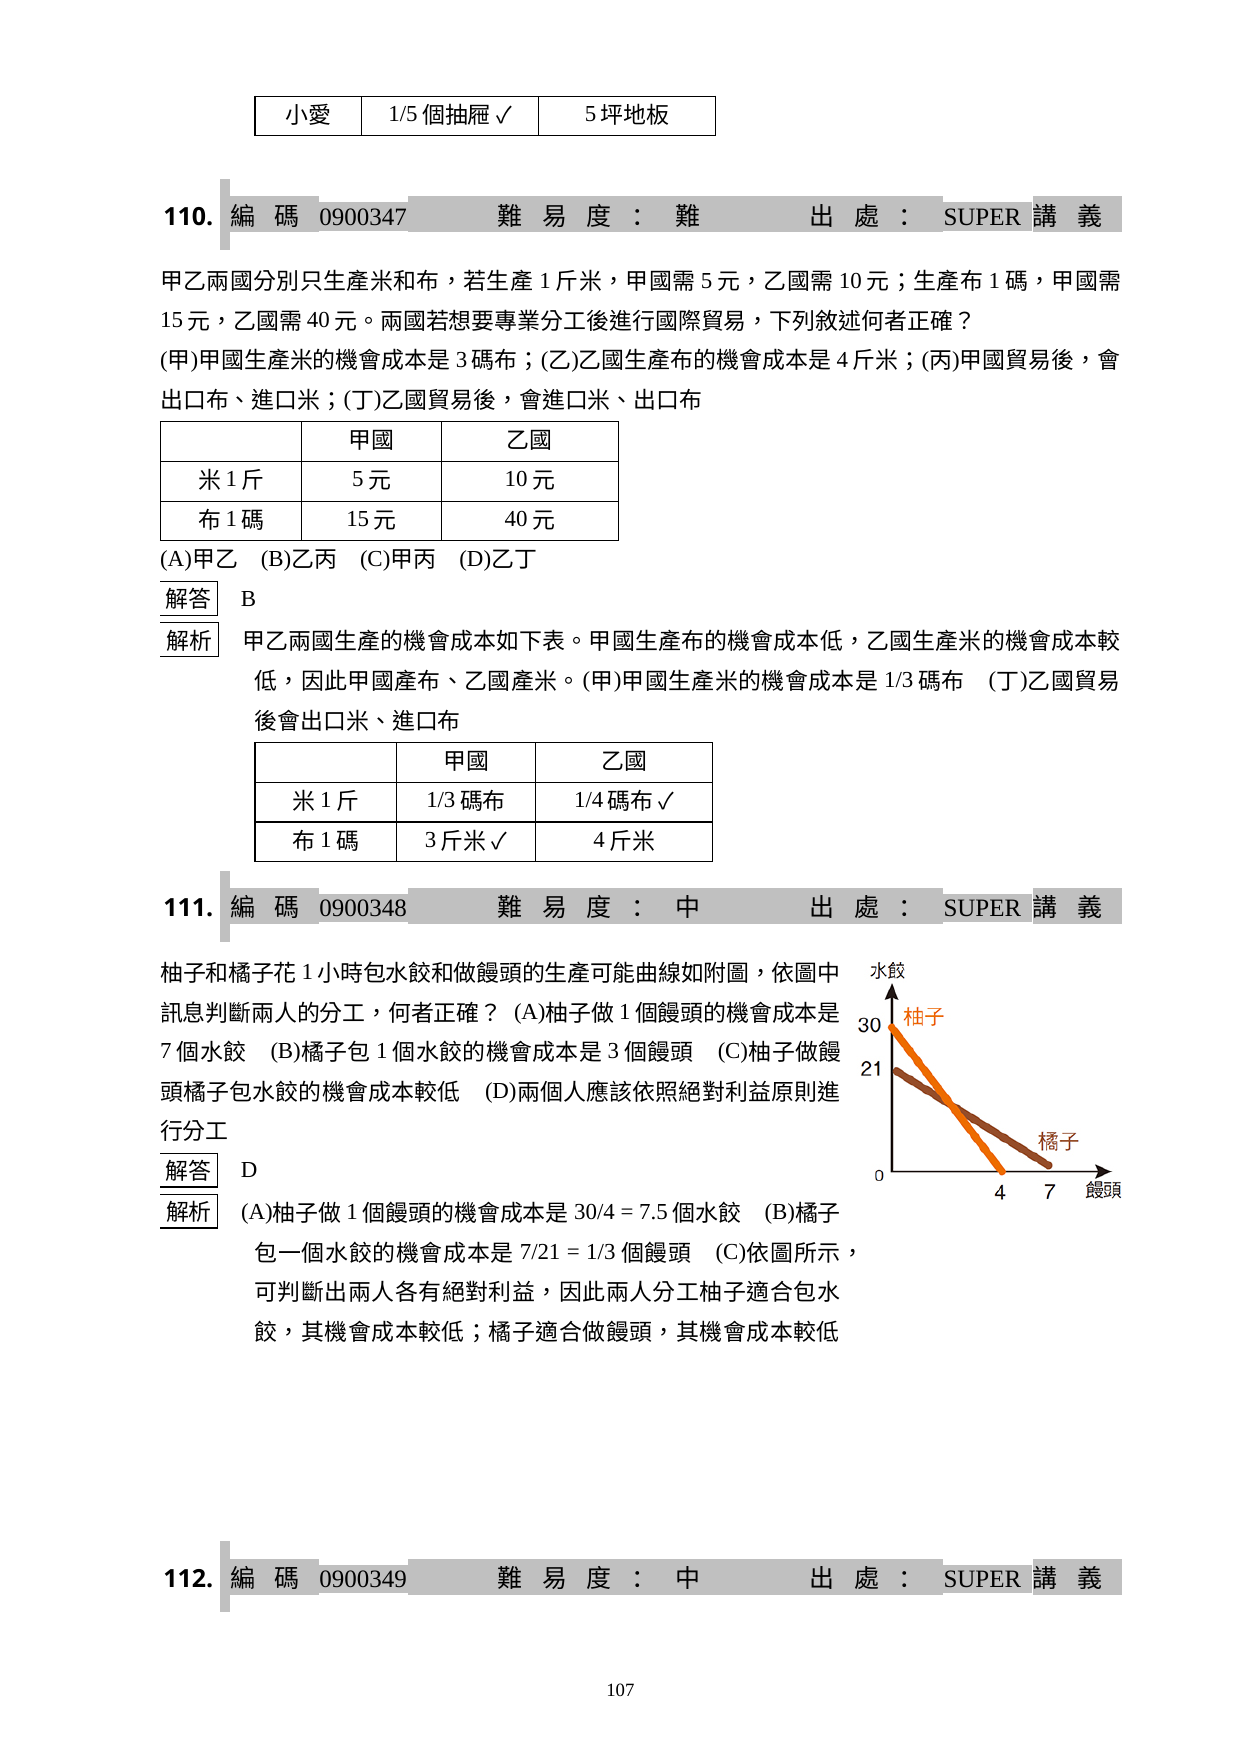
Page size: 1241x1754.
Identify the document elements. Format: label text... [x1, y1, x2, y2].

text 解答 B [160, 582, 217, 615]
text 解析 (A)柚子做1個饅頭的機會成本是30/4 = 7.5個水餃 (B)橘子包一個水餃的機會成本是7/21 = 1/3個饅頭 (C)依圖所示，可判斷出兩人各有絕對利益，因此兩人分工柚子適合包水餃，其機會成本較低；橘子適合做饅頭，其機會成本較低 [160, 1194, 841, 1381]
table_header 甲國 [397, 743, 535, 782]
list 編碼0900347 難易度：難 出處：SUPER講義 [160, 179, 220, 250]
picture [856, 962, 1123, 1200]
table_header 甲國 [302, 422, 441, 461]
table_cell 小愛 [256, 97, 361, 135]
table_cell 3斤米 ✓ [397, 823, 535, 861]
table_header 乙國 [536, 743, 712, 782]
table_cell 米1斤 [161, 462, 301, 501]
list 編碼0900349 難易度：中 出處：SUPER講義 [160, 1541, 220, 1612]
table_cell 布1碼 [161, 502, 301, 540]
text 解析 甲乙兩國生產的機會成本如下表。甲國生產布的機會成本低，乙國生產米的機會成本較低，因此甲國產布、乙國產米。(甲)甲國生產米的機會成本是1/3碼布 (丁)乙國貿易後會出口米、進口布 [160, 622, 1122, 736]
table_cell 5坪地板 [539, 97, 715, 135]
table_header 乙國 [442, 422, 618, 461]
list 編碼0900348 難易度：中 出處：SUPER講義 [160, 871, 220, 942]
table_header [256, 743, 396, 782]
list 編碼0900347 難易度：難 出處：SUPER講義 [230, 179, 1122, 250]
table_cell 10元 [442, 462, 618, 501]
text 解答 B [218, 581, 1122, 616]
table_cell 1/3碼布 [397, 783, 535, 821]
list 編碼0900348 難易度：中 出處：SUPER講義 [230, 871, 1122, 942]
table_header [161, 422, 301, 461]
table_cell 5元 [302, 462, 441, 501]
text 解答 D [218, 1152, 856, 1187]
table_cell 1/4碼布 ✓ [536, 783, 712, 821]
table_cell 米1斤 [256, 783, 396, 821]
text 柚子和橘子花1小時包水餃和做饅頭的生產可能曲線如附圖，依圖中訊息判斷兩人的分工，何者正確？ (A)柚子做1個饅頭的機會成本是7個水餃 (B)橘子包1個水餃的機會成本是3個饅頭 (C)柚子做饅頭橘子包水餃的機會成本較低 (D)兩個人應該依照絕對利益原則進行分工 [160, 955, 841, 1146]
text (A)甲乙 (B)乙丙 (C)甲丙 (D)乙丁 [160, 541, 1122, 574]
table_cell 15元 [302, 502, 441, 540]
table_cell 布1碼 [256, 823, 396, 861]
table_cell 4斤米 [536, 823, 712, 861]
text 解答 D [160, 1154, 217, 1186]
table_cell 40元 [442, 502, 618, 540]
text 甲乙兩國分別只生產米和布，若生產1斤米，甲國需5元，乙國需10元；生產布1碼，甲國需15元，乙國需40元。兩國若想要專業分工後進行國際貿易，下列敘述何者正確？ (甲)甲國生產米的機會成本是3碼布；(乙)乙國生產布的機會成本是4斤米；(丙)甲國貿易後，會出口布、進口米；(丁)乙國貿易後，會進口米、出口布 [160, 263, 1122, 415]
table_cell 1/5個抽屜 ✓ [362, 97, 538, 135]
list 編碼0900349 難易度：中 出處：SUPER講義 [230, 1541, 1122, 1612]
